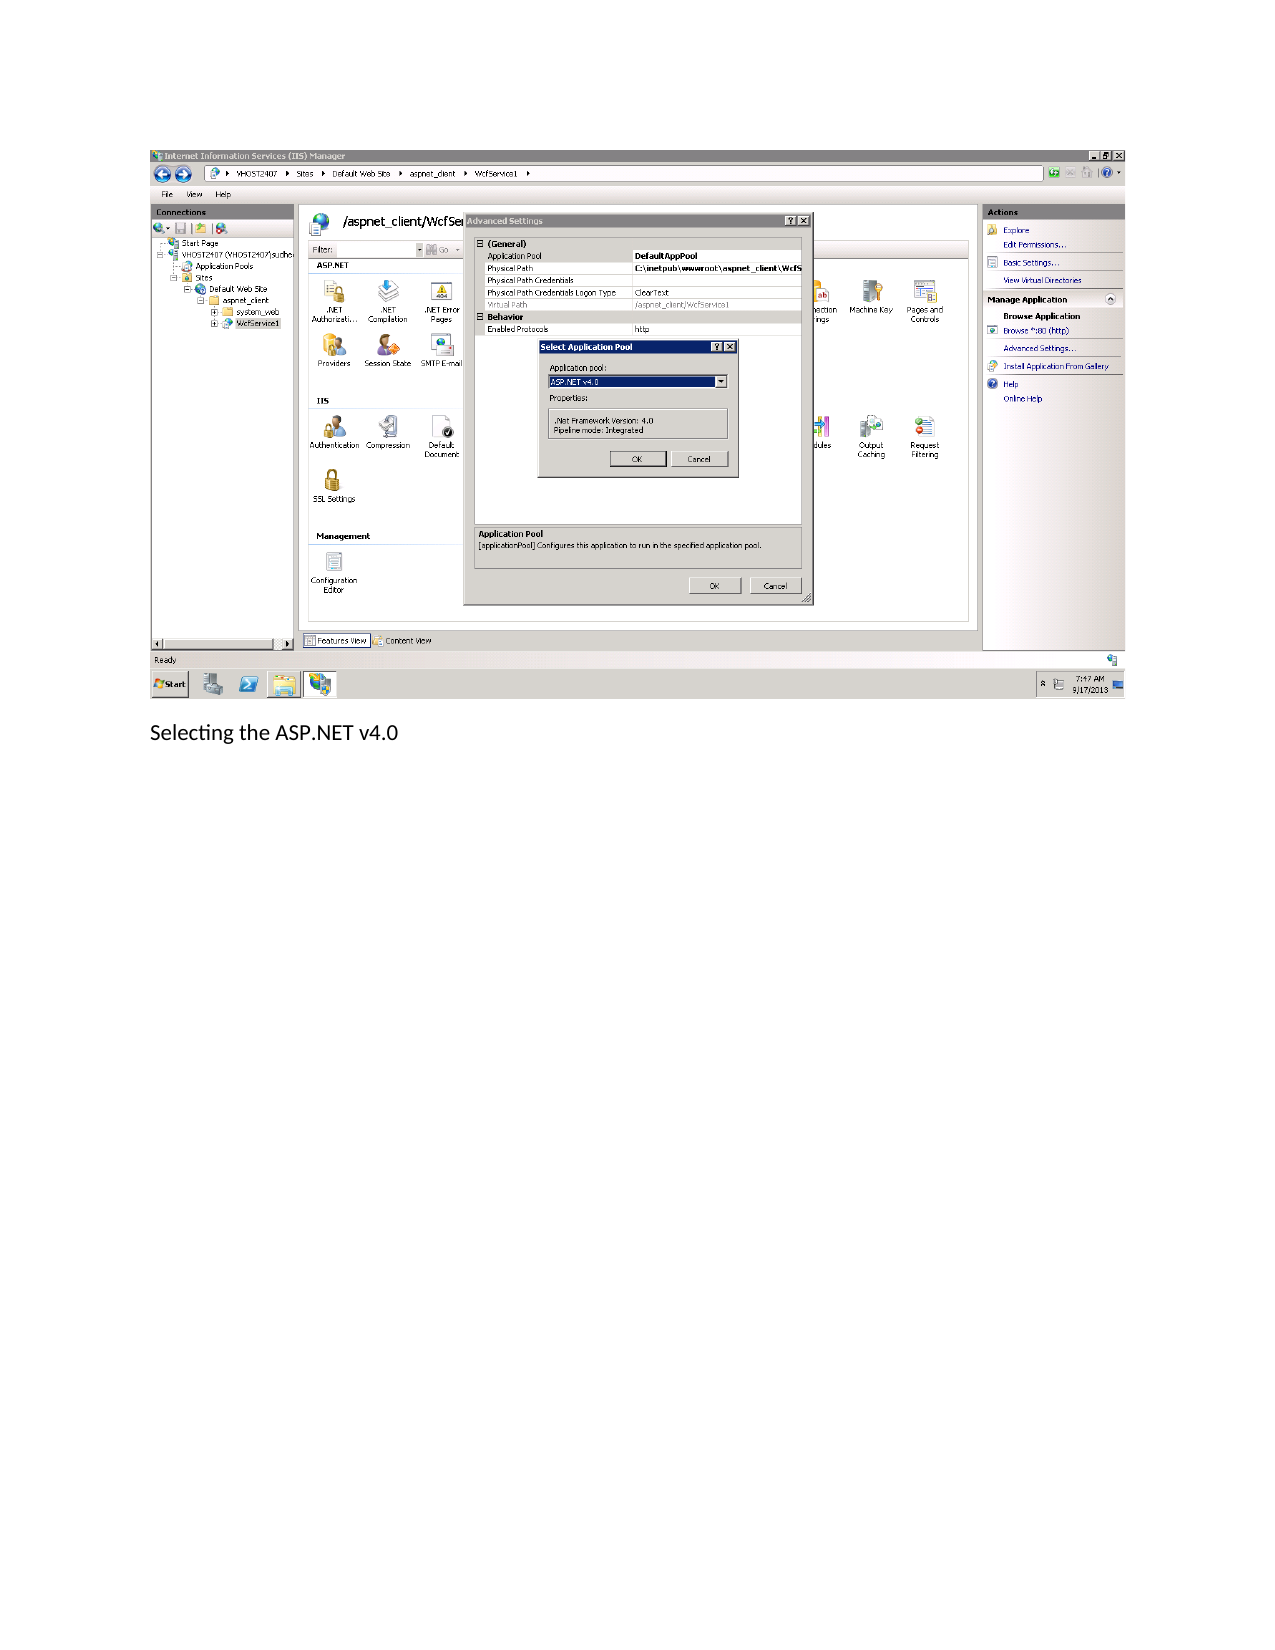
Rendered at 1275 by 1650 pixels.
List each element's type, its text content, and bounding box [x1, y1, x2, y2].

text Selecting the ASP.NET v4.0 [150, 718, 1125, 746]
picture [150, 150, 1125, 699]
